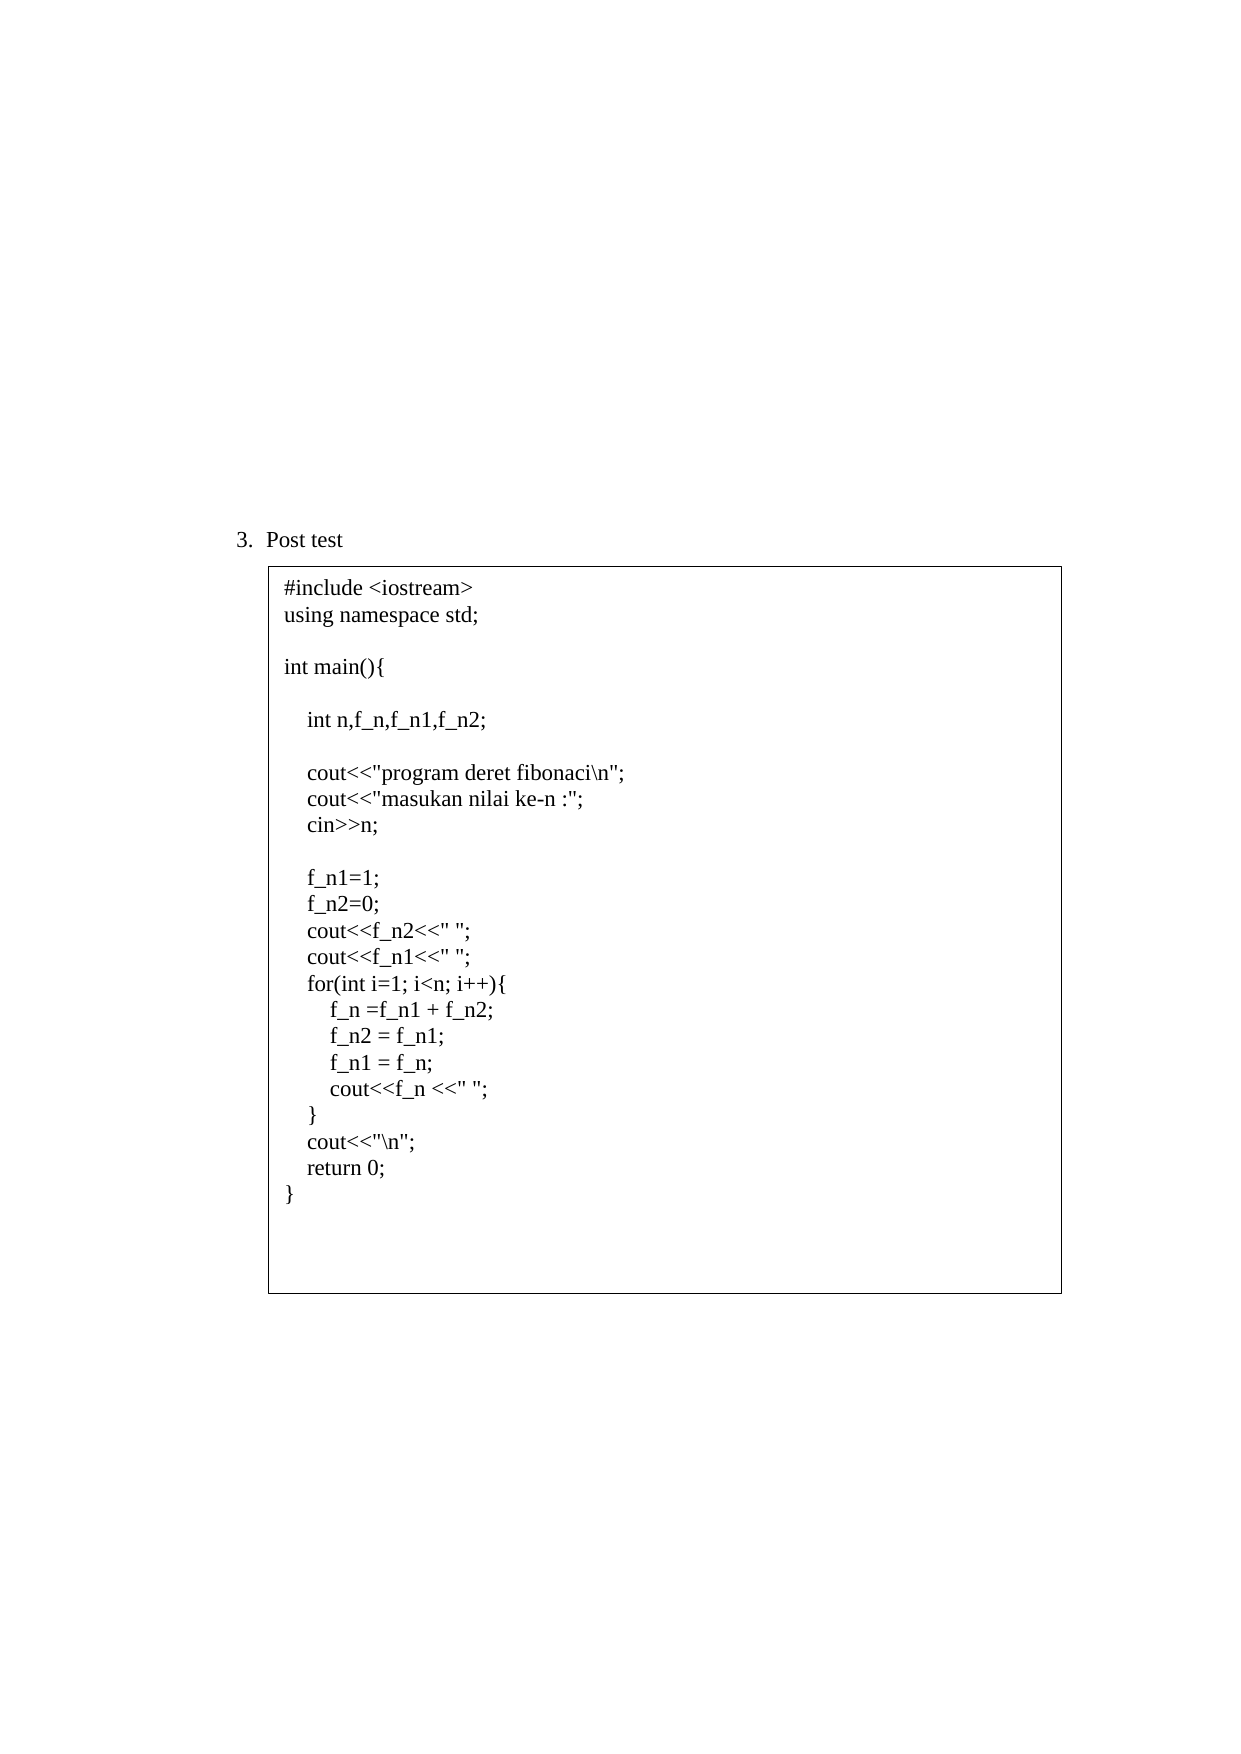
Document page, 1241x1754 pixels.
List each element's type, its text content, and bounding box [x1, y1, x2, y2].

list Post test [236, 526, 1063, 552]
